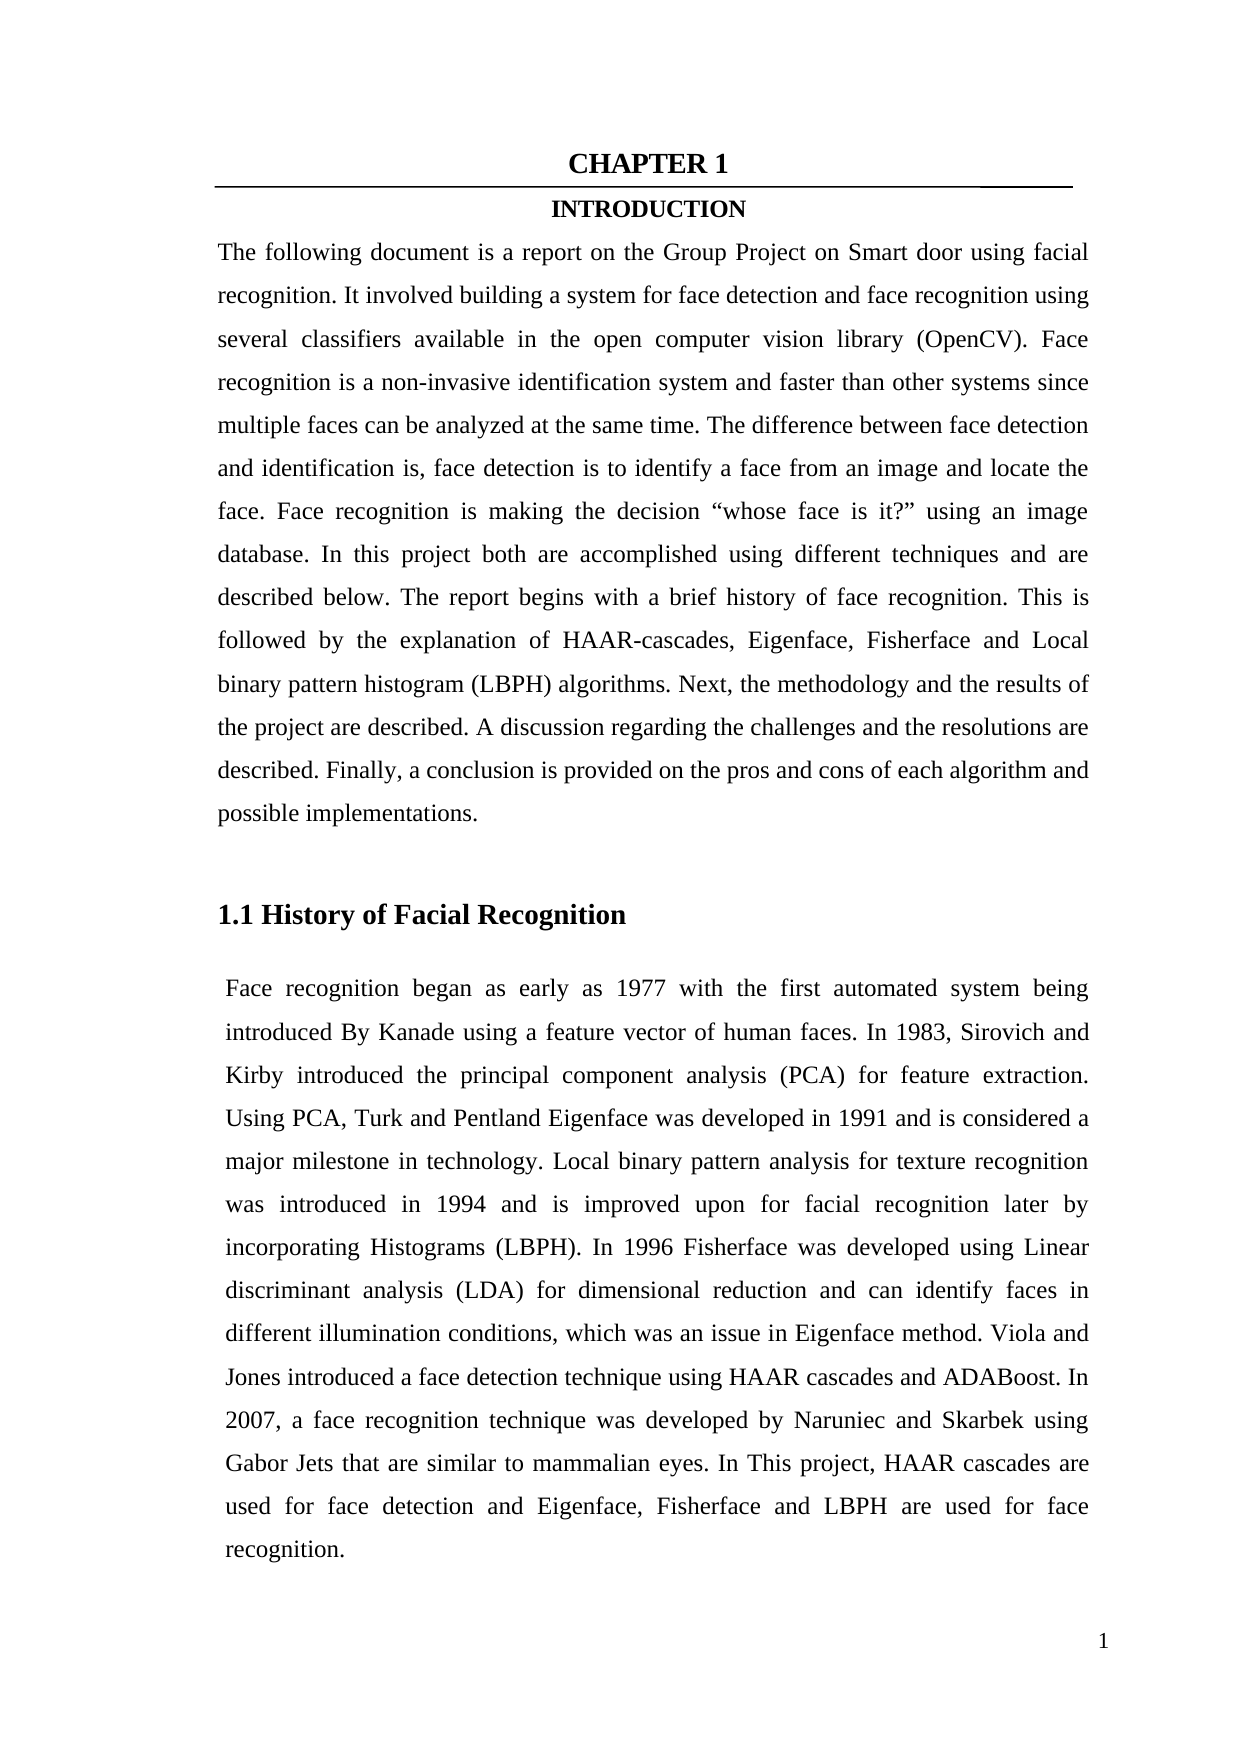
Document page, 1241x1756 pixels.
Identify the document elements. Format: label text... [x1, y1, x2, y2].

text Face recognition began as early as 1977 with the first automated system being introduced By Kanade using a feature vector of human faces. In 1983, Sirovich and Kirby introduced the principal component analysis (PCA) for feature extraction. Using PCA, Turk and Pentland Eigenface was developed in 1991 and is considered a major milestone in technology. Local binary pattern analysis for texture recognition was introduced in 1994 and is improved upon for facial recognition later by incorporating Histograms (LBPH). In 1996 Fisherface was developed using Linear discriminant analysis (LDA) for dimensional reduction and can identify faces in different illumination conditions, which was an issue in Eigenface method. Viola and Jones introduced a face detection technique using HAAR cascades and ADABoost. In 2007, a face recognition technique was developed by Naruniec and Skarbek using Gabor Jets that are similar to mammalian eyes. In This project, HAAR cascades are used for face detection and Eigenface, Fisherface and LBPH are used for face recognition. [225, 973, 1090, 1563]
text The following document is a report on the Group Project on Smart door using facial recognition. It involved building a system for face detection and face recognition using several classifiers available in the open computer vision library (OpenCV). Face recognition is a non-invasive identification system and faster than other systems since multiple faces can be analyzed at the same time. The difference between face detection and identification is, face detection is to identify a face from an image and locate the face. Face recognition is making the decision “whose face is it?” using an image database. In this project both are accomplished using different techniques and are described below. The report begins with a brief history of face recognition. This is followed by the explanation of HAAR-cascades, Eigenface, Fisherface and Local binary pattern histogram (LBPH) algorithms. Next, the methodology and the results of the project are described. A discussion regarding the challenges and the resolutions are described. Finally, a conclusion is provided on the pros and cons of each algorithm and possible implementations. [217, 237, 1090, 827]
list History of Facial Recognition [217, 897, 1109, 930]
subtitle CHAPTER 1 INTRODUCTION [550, 146, 747, 223]
